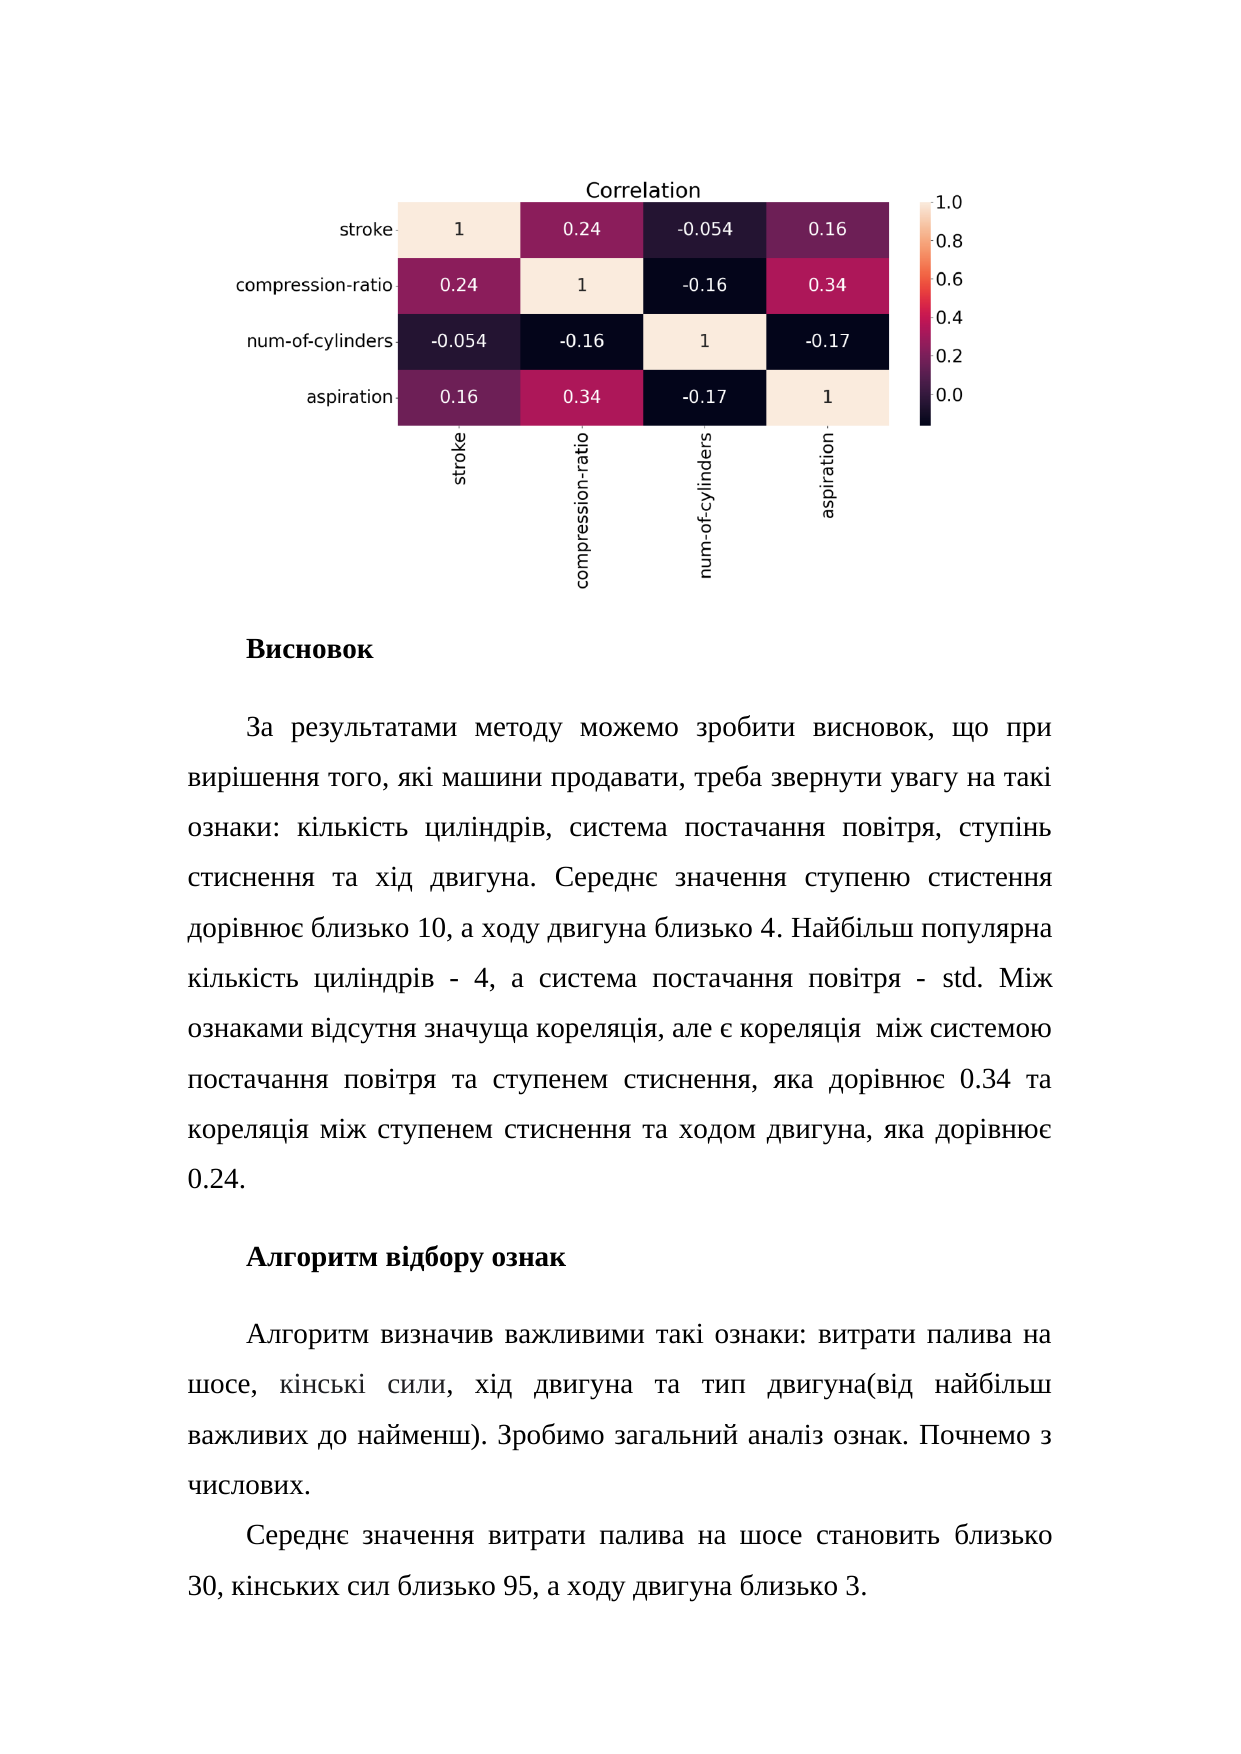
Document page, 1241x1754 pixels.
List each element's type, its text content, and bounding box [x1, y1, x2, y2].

text За результатами методу можемо зробити висновок, що при вирішення того, які машини продавати, треба звернути увагу на такі ознаки: кількість циліндрів, система постачання повітря, ступінь стиснення та хід двигуна. Середнє значення ступеню стистення дорівнює близько 10, а ходу двигуна близько 4. Найбільш популярна кількість циліндрів - 4, а система постачання повітря - std. Між ознаками відсутня значуща кореляція, але є кореляція між системою постачання повітря та ступенем стиснення, яка дорівнює 0.34 та кореляція між ступенем стиснення та ходом двигуна, яка дорівнює 0.24. [187, 709, 1053, 1195]
text Алгоритм визначив важливими такі ознаки: витрати палива на шосе, кінські сили, хід двигуна та тип двигуна(від найбільш важливих до найменш). Зробимо загальний аналіз ознак. Почнемо з числових. [187, 1316, 1053, 1501]
subtitle Алгоритм відбору ознак [187, 1239, 1053, 1272]
picture [233, 150, 1098, 591]
subtitle Висновок [187, 631, 1053, 665]
text Середнє значення витрати палива на шосе становить близько 30, кінських сил близько 95, а ходу двигуна близько 3. [187, 1517, 1053, 1601]
